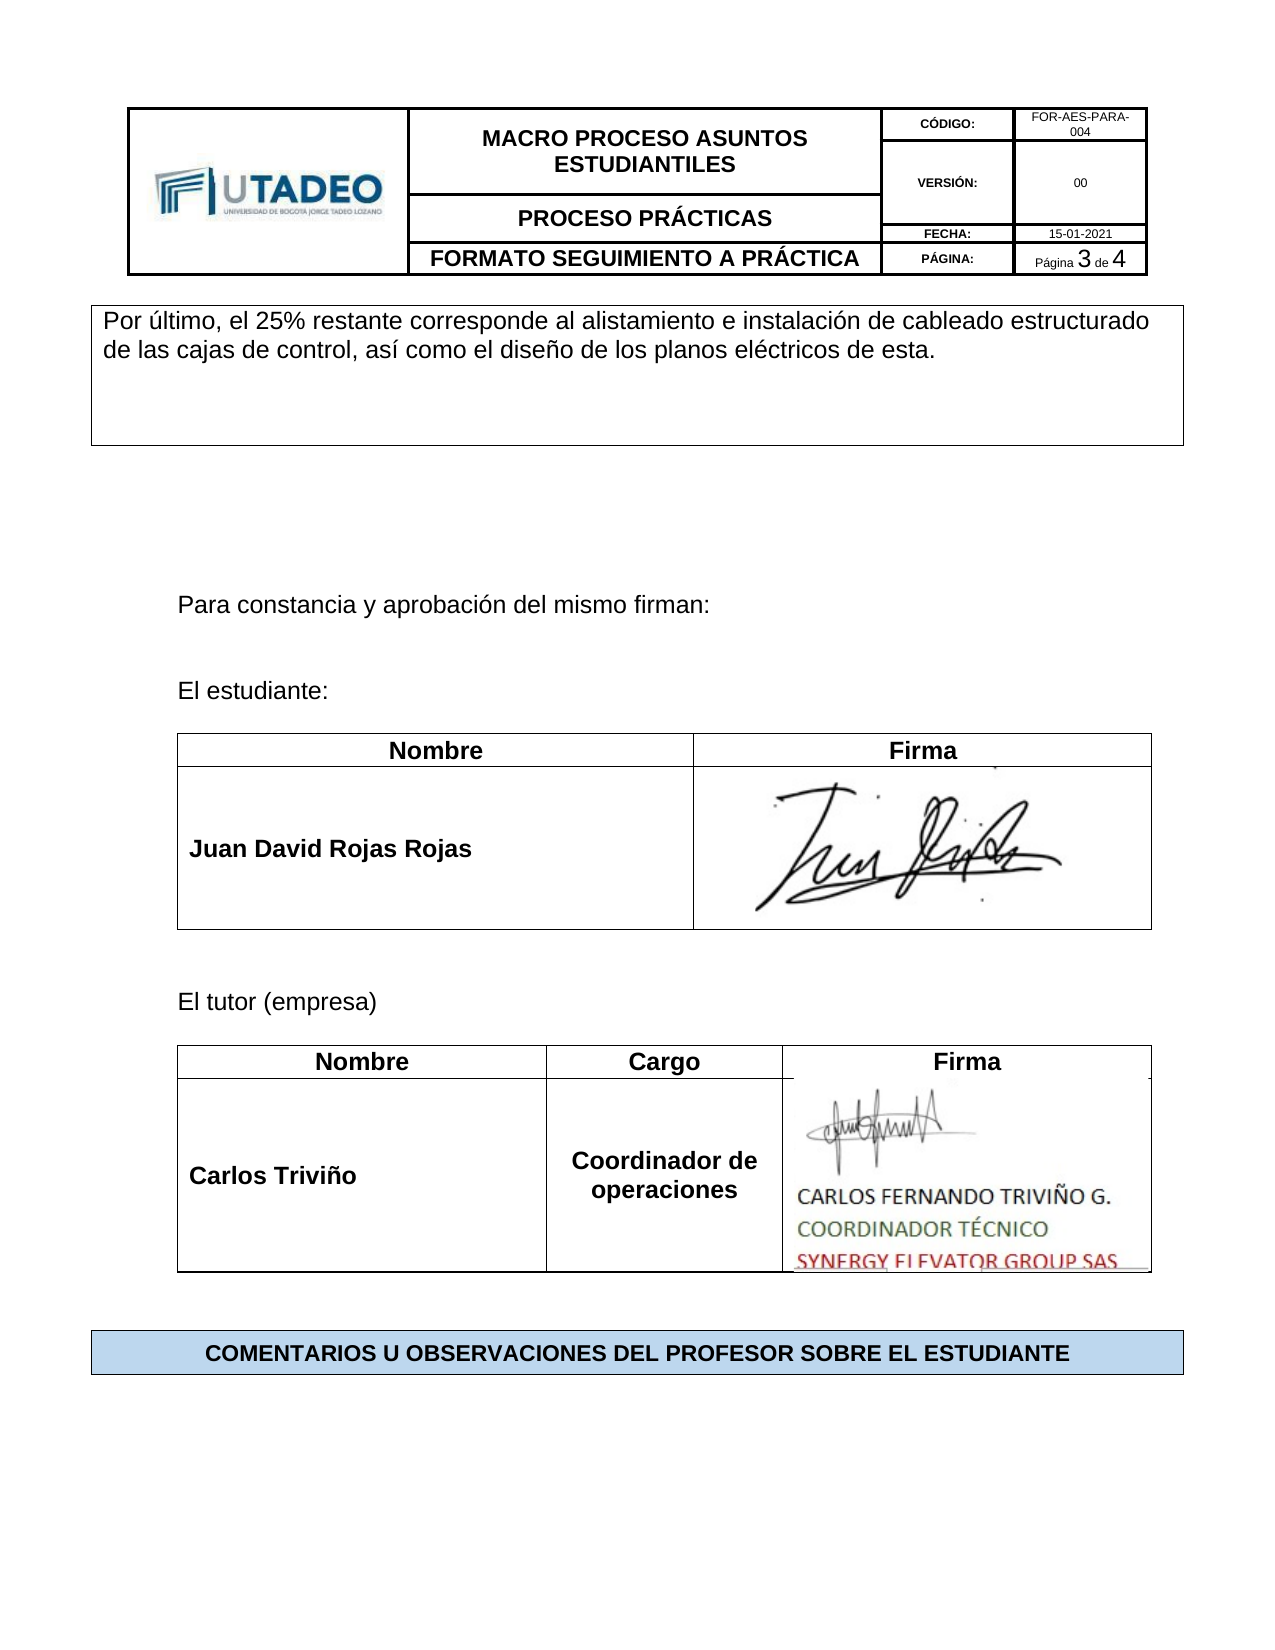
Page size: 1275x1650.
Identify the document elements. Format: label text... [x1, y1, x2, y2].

table_header Cargo [547, 1046, 782, 1078]
table_cell Carlos Triviño [178, 1079, 546, 1271]
text El estudiante: [177, 676, 1098, 704]
table_cell [783, 1079, 793, 1271]
picture [793, 1078, 1149, 1272]
table_header Firma [783, 1046, 1151, 1078]
table_header COMENTARIOS U OBSERVACIONES DEL PROFESOR SOBRE EL ESTUDIANTE [92, 1331, 1183, 1374]
table_header Nombre [178, 1046, 546, 1078]
table_header Firma [694, 734, 1151, 766]
picture [146, 153, 391, 230]
table_header Nombre [178, 734, 693, 766]
text El tutor (empresa) [177, 987, 1098, 1016]
picture [755, 767, 1084, 924]
table_cell [694, 767, 1151, 929]
table_cell Juan David Rojas Rojas [178, 767, 693, 929]
text Para constancia y aprobación del mismo firman: [177, 589, 1098, 618]
table_cell Coordinador de operaciones [547, 1079, 782, 1271]
